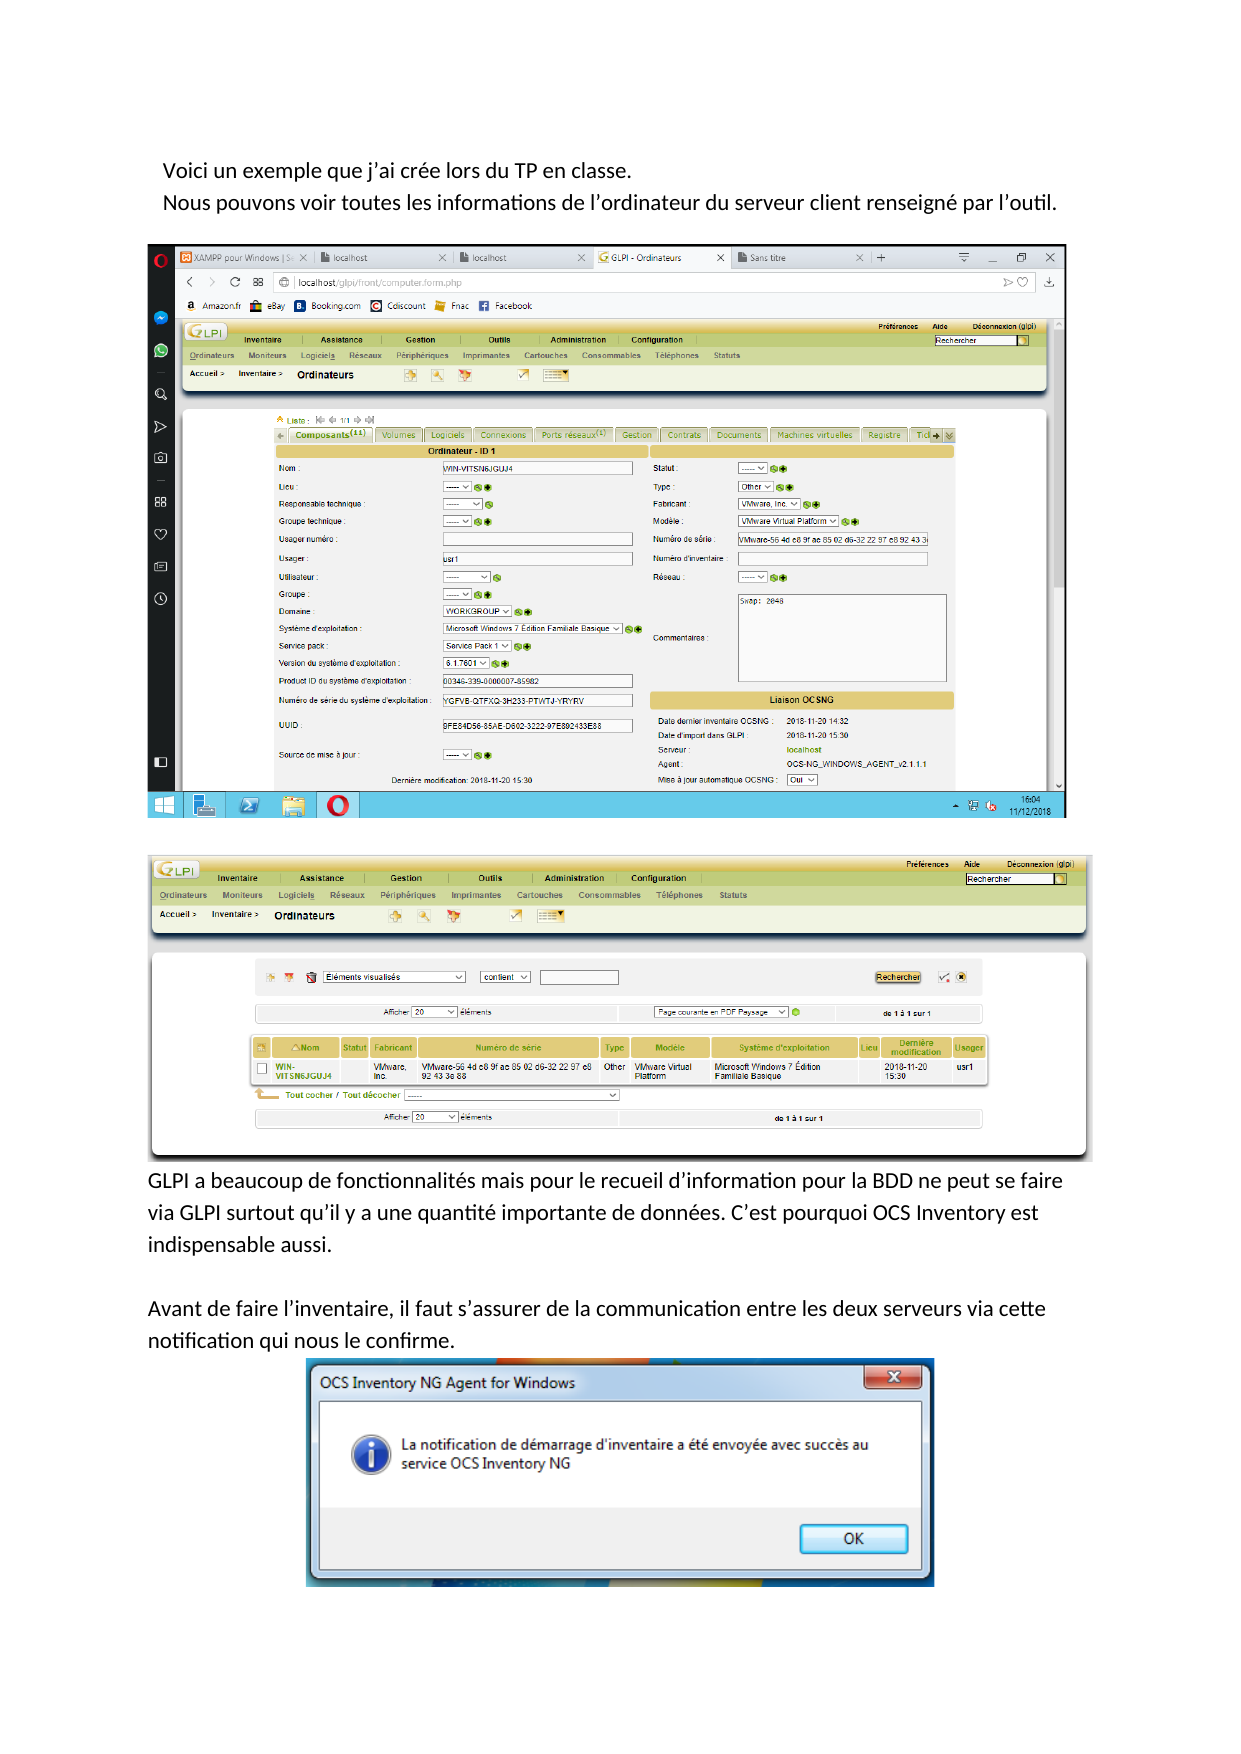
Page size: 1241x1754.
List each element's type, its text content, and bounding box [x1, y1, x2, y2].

text GLPI a beaucoup de fonctionnalités mais pour le recueil d’information pour la BDD ne peut se faire via GLPI surtout qu’il y a une quantité importante de données. C’est pourquoi OCS Inventory est indispensable aussi. [148, 1166, 1093, 1258]
text Avant de faire l’inventaire, il faut s’assurer de la communication entre les deux serveurs via cette notification qui nous le confirme. [148, 1294, 1093, 1355]
picture [147, 854, 1093, 1162]
picture [147, 244, 1067, 818]
picture [305, 1358, 935, 1587]
